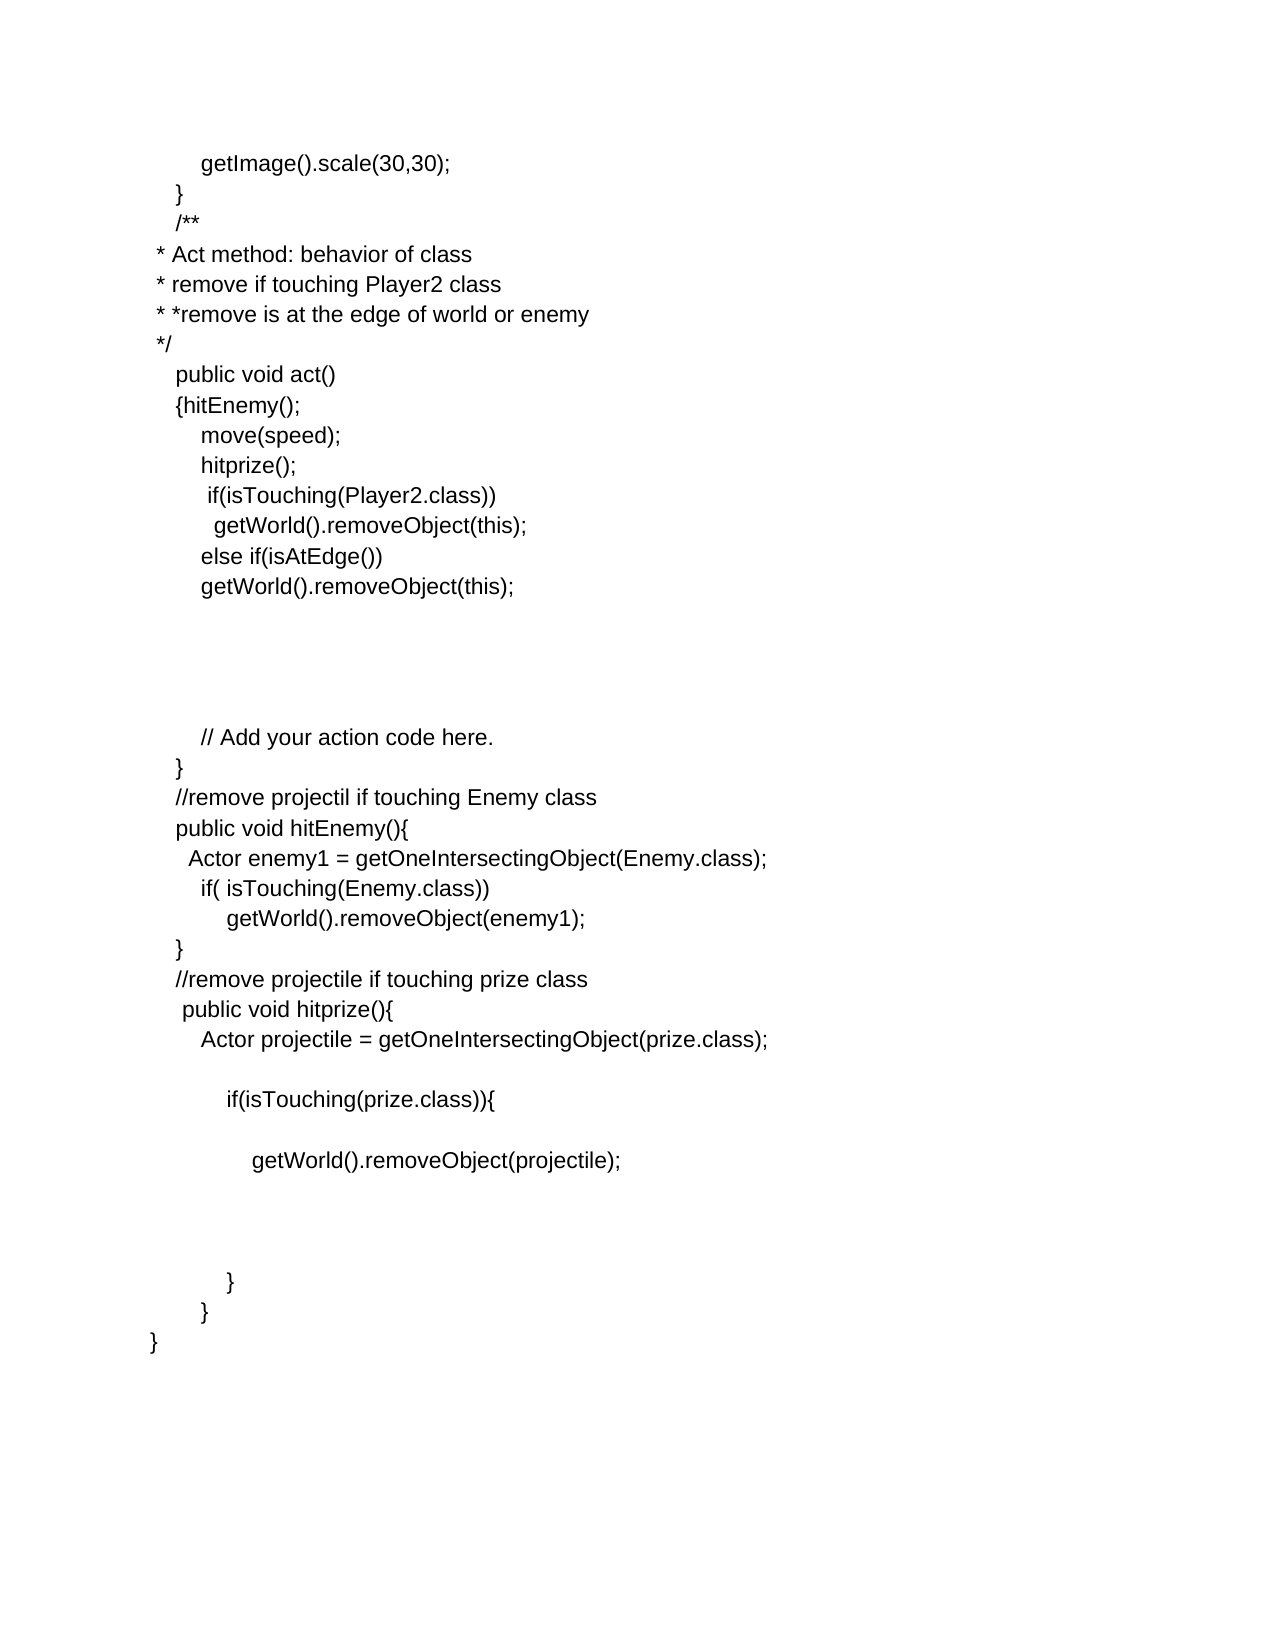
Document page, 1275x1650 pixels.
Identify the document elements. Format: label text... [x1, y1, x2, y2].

text } [150, 1298, 1125, 1324]
text } [150, 1328, 1125, 1354]
text move(speed); [150, 422, 1125, 448]
text if( isTouching(Enemy.class)) [150, 875, 1125, 901]
text //remove projectile if touching prize class [150, 966, 1125, 992]
text } [150, 754, 1125, 781]
text //remove projectil if touching Enemy class [150, 784, 1125, 811]
text * *remove is at the edge of world or enemy [150, 301, 1125, 327]
text getImage().scale(30,30); [150, 150, 1125, 176]
text } [150, 935, 1125, 962]
text if(isTouching(prize.class)){ [150, 1086, 1125, 1113]
text * remove if touching Player2 class [150, 271, 1125, 297]
text getWorld().removeObject(projectile); [150, 1147, 1125, 1173]
text // Add your action code here. [150, 724, 1125, 750]
text Actor enemy1 = getOneIntersectingObject(Enemy.class); [150, 845, 1125, 871]
text hitprize(); [150, 452, 1125, 478]
text } [150, 180, 1125, 207]
text */ [150, 331, 1125, 358]
text getWorld().removeObject(this); [150, 512, 1125, 539]
text getWorld().removeObject(enemy1); [150, 905, 1125, 932]
text } [150, 1268, 1125, 1294]
text /** [150, 210, 1125, 237]
text public void act() [150, 361, 1125, 388]
text public void hitprize(){ [150, 996, 1125, 1022]
text Actor projectile = getOneIntersectingObject(prize.class); [150, 1026, 1125, 1052]
text {hitEnemy(); [150, 392, 1125, 418]
text getWorld().removeObject(this); [150, 573, 1125, 599]
text if(isTouching(Player2.class)) [150, 482, 1125, 509]
text * Act method: behavior of class [150, 241, 1125, 267]
text public void hitEnemy(){ [150, 814, 1125, 841]
text else if(isAtEdge()) [150, 543, 1125, 569]
